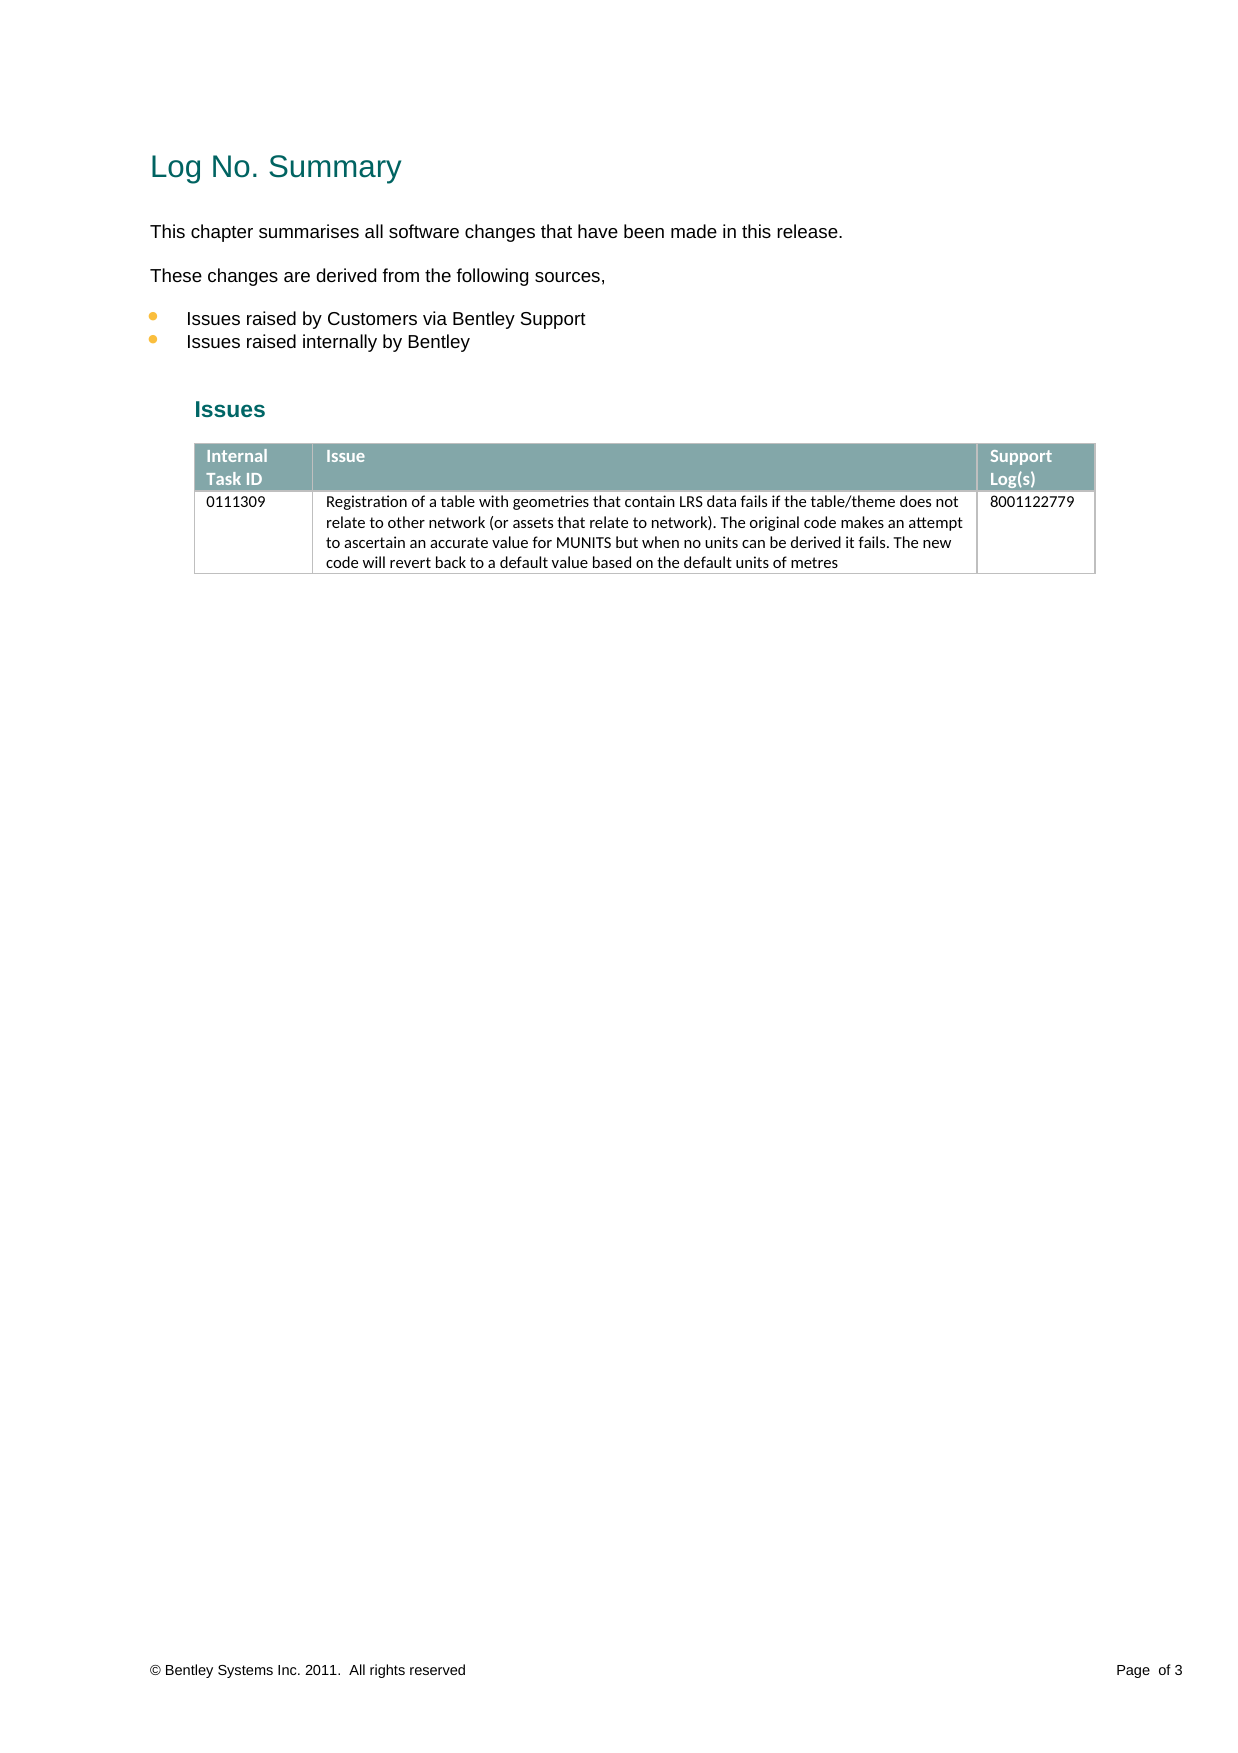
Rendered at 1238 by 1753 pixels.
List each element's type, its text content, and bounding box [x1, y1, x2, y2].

table_cell 0111309 [195, 492, 312, 573]
text Issues [194, 396, 1089, 422]
table_header Issue [313, 444, 976, 490]
table_header Internal Task ID [195, 444, 312, 490]
text Log No. Summary [150, 148, 1089, 184]
table_cell Registration of a table with geometries that contain LRS data fails if the table/theme does not relate to other network (or assets that relate to network). The original code makes an attempt to ascertain an accurate value for MUNITS but when no units can be derived it fails. The new code will revert back to a default value based on the default units of metres [313, 492, 976, 573]
text These changes are derived from the following sources, [150, 264, 1089, 286]
text This chapter summarises all software changes that have been made in this release. [150, 221, 1089, 243]
list Issues raised by Customers via Bentley Support [149, 308, 1100, 331]
table_cell 8001122779 [978, 492, 1094, 573]
table_header Support Log(s) [978, 444, 1094, 490]
list Issues raised internally by Bentley [149, 331, 1100, 354]
